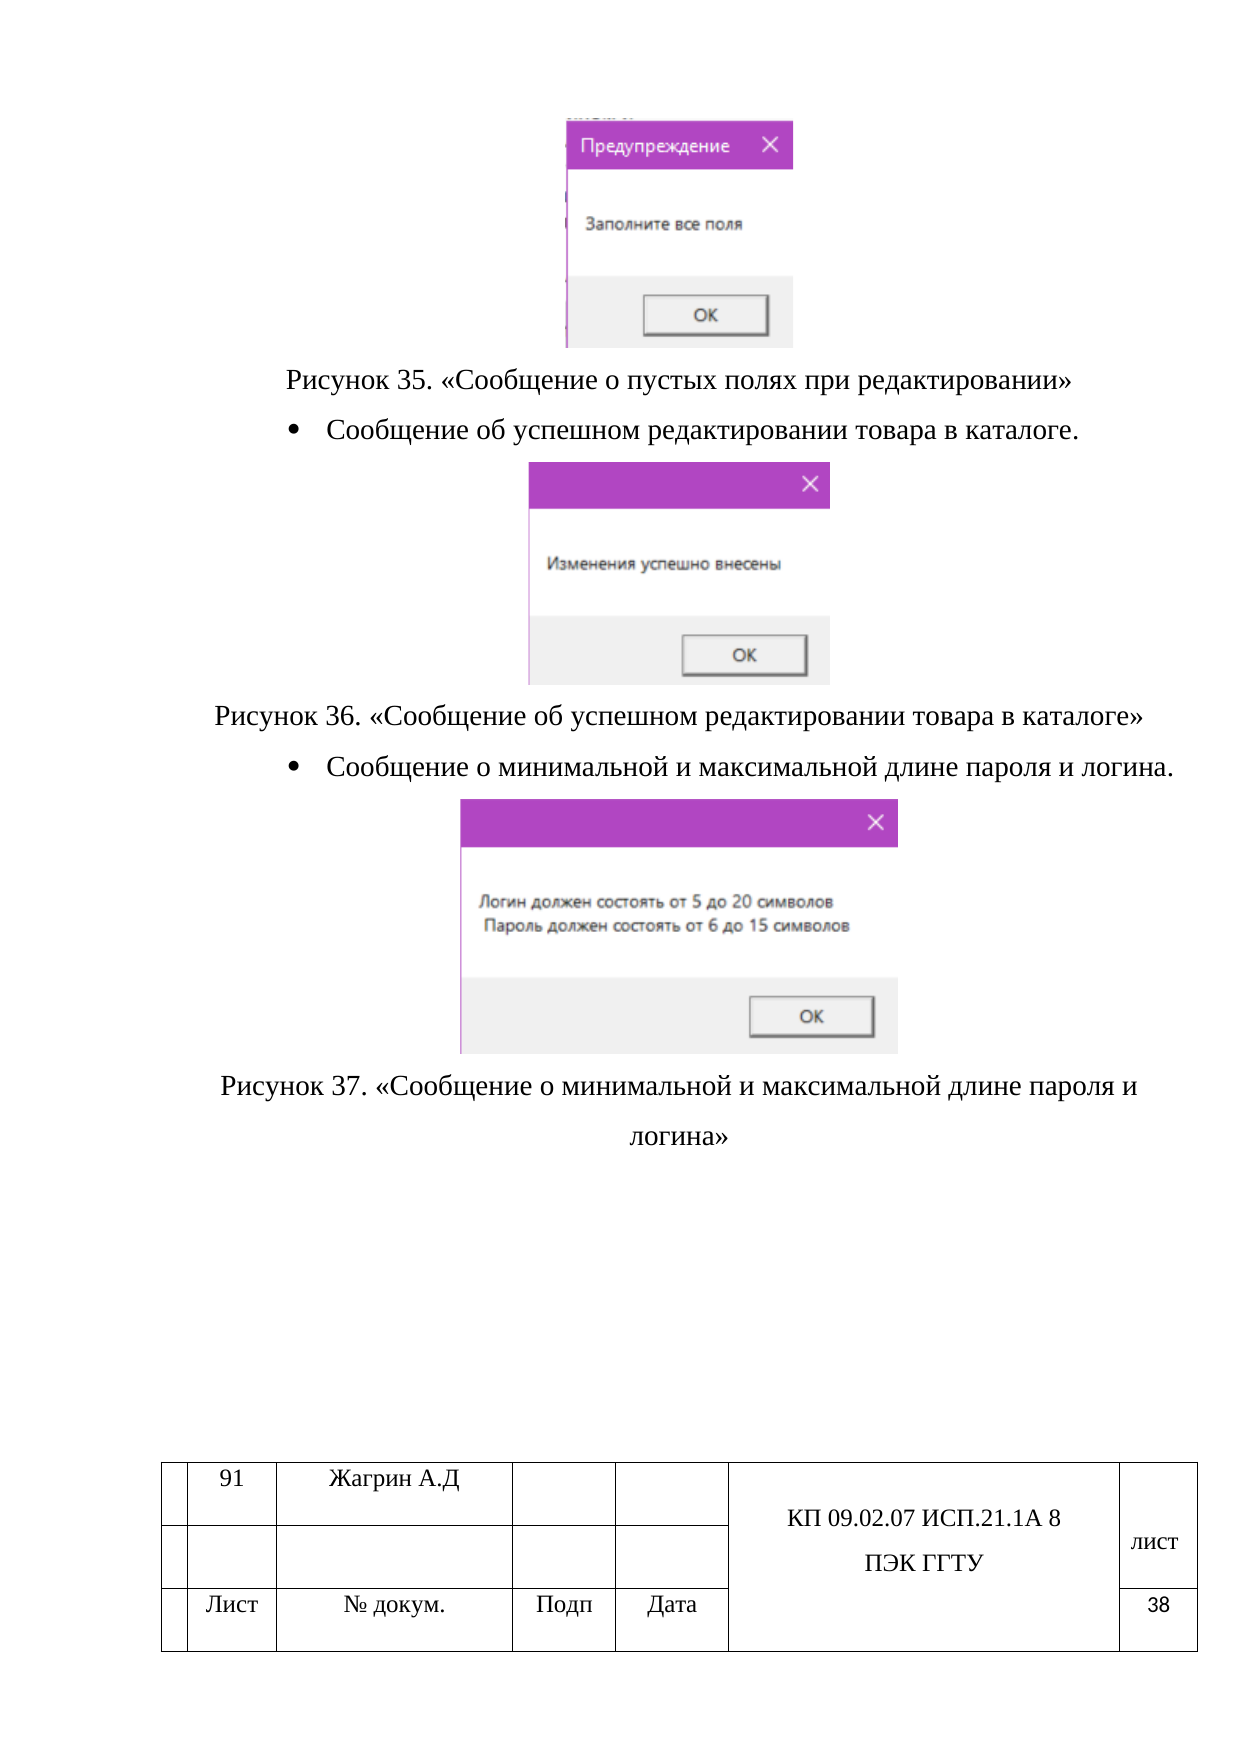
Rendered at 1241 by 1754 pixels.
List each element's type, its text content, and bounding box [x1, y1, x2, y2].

picture [565, 118, 794, 348]
text Рисунок 35. «Сообщение о пустых полях при редактировании» [177, 362, 1181, 395]
picture [460, 799, 898, 1054]
list Сообщение о минимальной и максимальной длине пароля и логина. [288, 749, 1181, 782]
picture [528, 462, 830, 685]
text Рисунок 37. «Сообщение о минимальной и максимальной длине пароля и логина» [177, 1068, 1181, 1152]
text Рисунок 36. «Сообщение об успешном редактировании товара в каталоге» [177, 698, 1181, 732]
list Сообщение об успешном редактировании товара в каталоге. [288, 412, 1181, 446]
